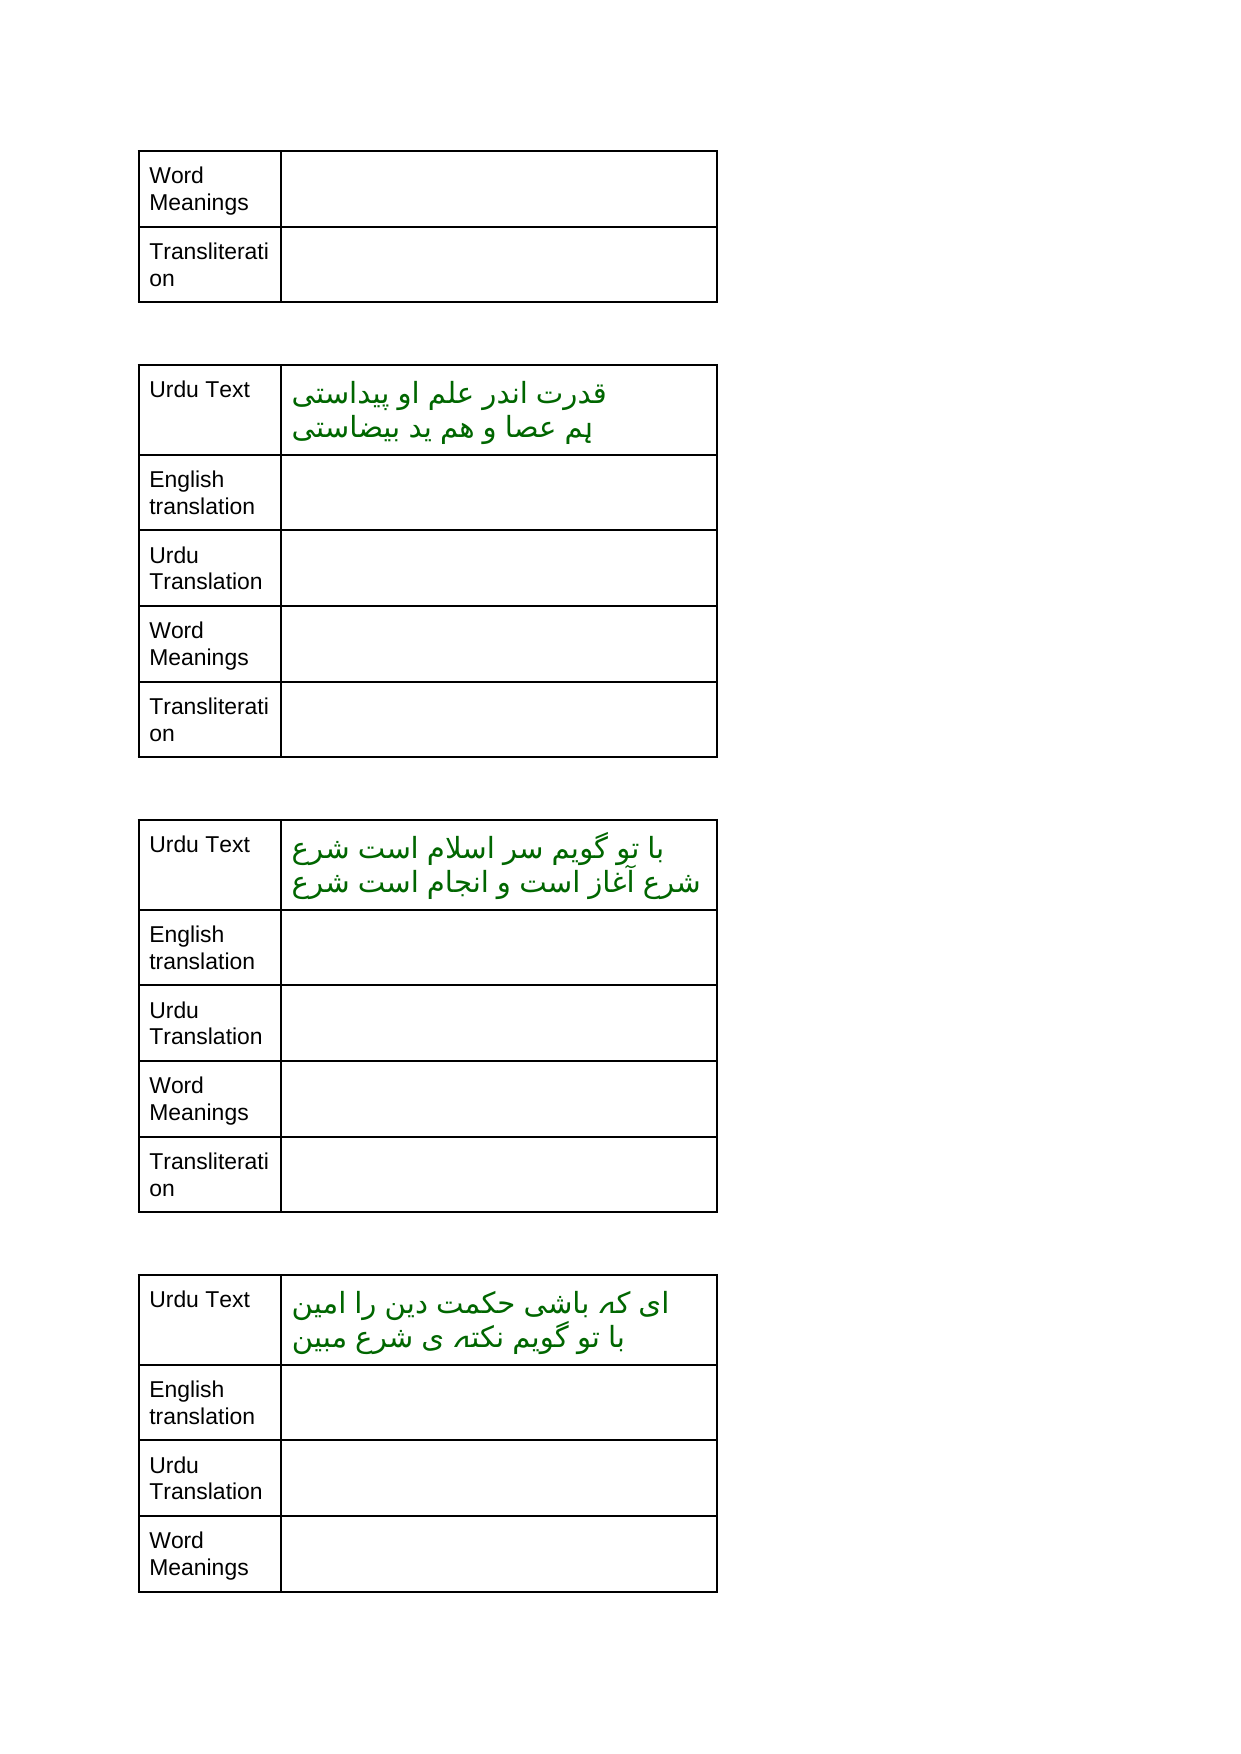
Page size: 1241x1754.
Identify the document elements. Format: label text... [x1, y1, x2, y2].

table_cell [282, 228, 716, 301]
table_cell Urdu Translation [140, 531, 280, 605]
table_cell English translation [140, 911, 280, 984]
table_cell [282, 1366, 716, 1439]
table_header Urdu Text [140, 821, 280, 909]
table_cell [282, 456, 716, 529]
table_header با تو گویم سر اسلام است شرع شرع آغاز است و انجام است شرع [282, 821, 716, 909]
table_cell [282, 531, 716, 605]
table_cell Word Meanings [140, 1062, 280, 1136]
table_cell [282, 1517, 716, 1591]
table_cell Word Meanings [140, 607, 280, 681]
table_cell [282, 911, 716, 984]
table_cell Word Meanings [140, 1517, 280, 1591]
table_header Urdu Text [140, 366, 280, 454]
table_cell [282, 1441, 716, 1515]
table_cell Urdu Translation [140, 986, 280, 1060]
table_header قدرت اندر علم او پیداستی ہم عصا و ھم ید بیضاستی [282, 366, 716, 454]
table_cell [282, 607, 716, 681]
table_cell English translation [140, 1366, 280, 1439]
table_header ای کہ باشی حکمت دین را امین با تو گویم نکتہ ی شرع مبین [282, 1276, 716, 1364]
table_cell [282, 1062, 716, 1136]
table_cell Transliteration [140, 1138, 280, 1211]
table_header Urdu Text [140, 1276, 280, 1364]
table_cell Transliteration [140, 683, 280, 756]
table_cell [282, 152, 716, 226]
table_cell Urdu Translation [140, 1441, 280, 1515]
table_cell Word Meanings [140, 152, 280, 226]
table_cell Transliteration [140, 228, 280, 301]
table_cell [282, 986, 716, 1060]
table_cell [282, 1138, 716, 1211]
table_cell [282, 683, 716, 756]
table_cell English translation [140, 456, 280, 529]
